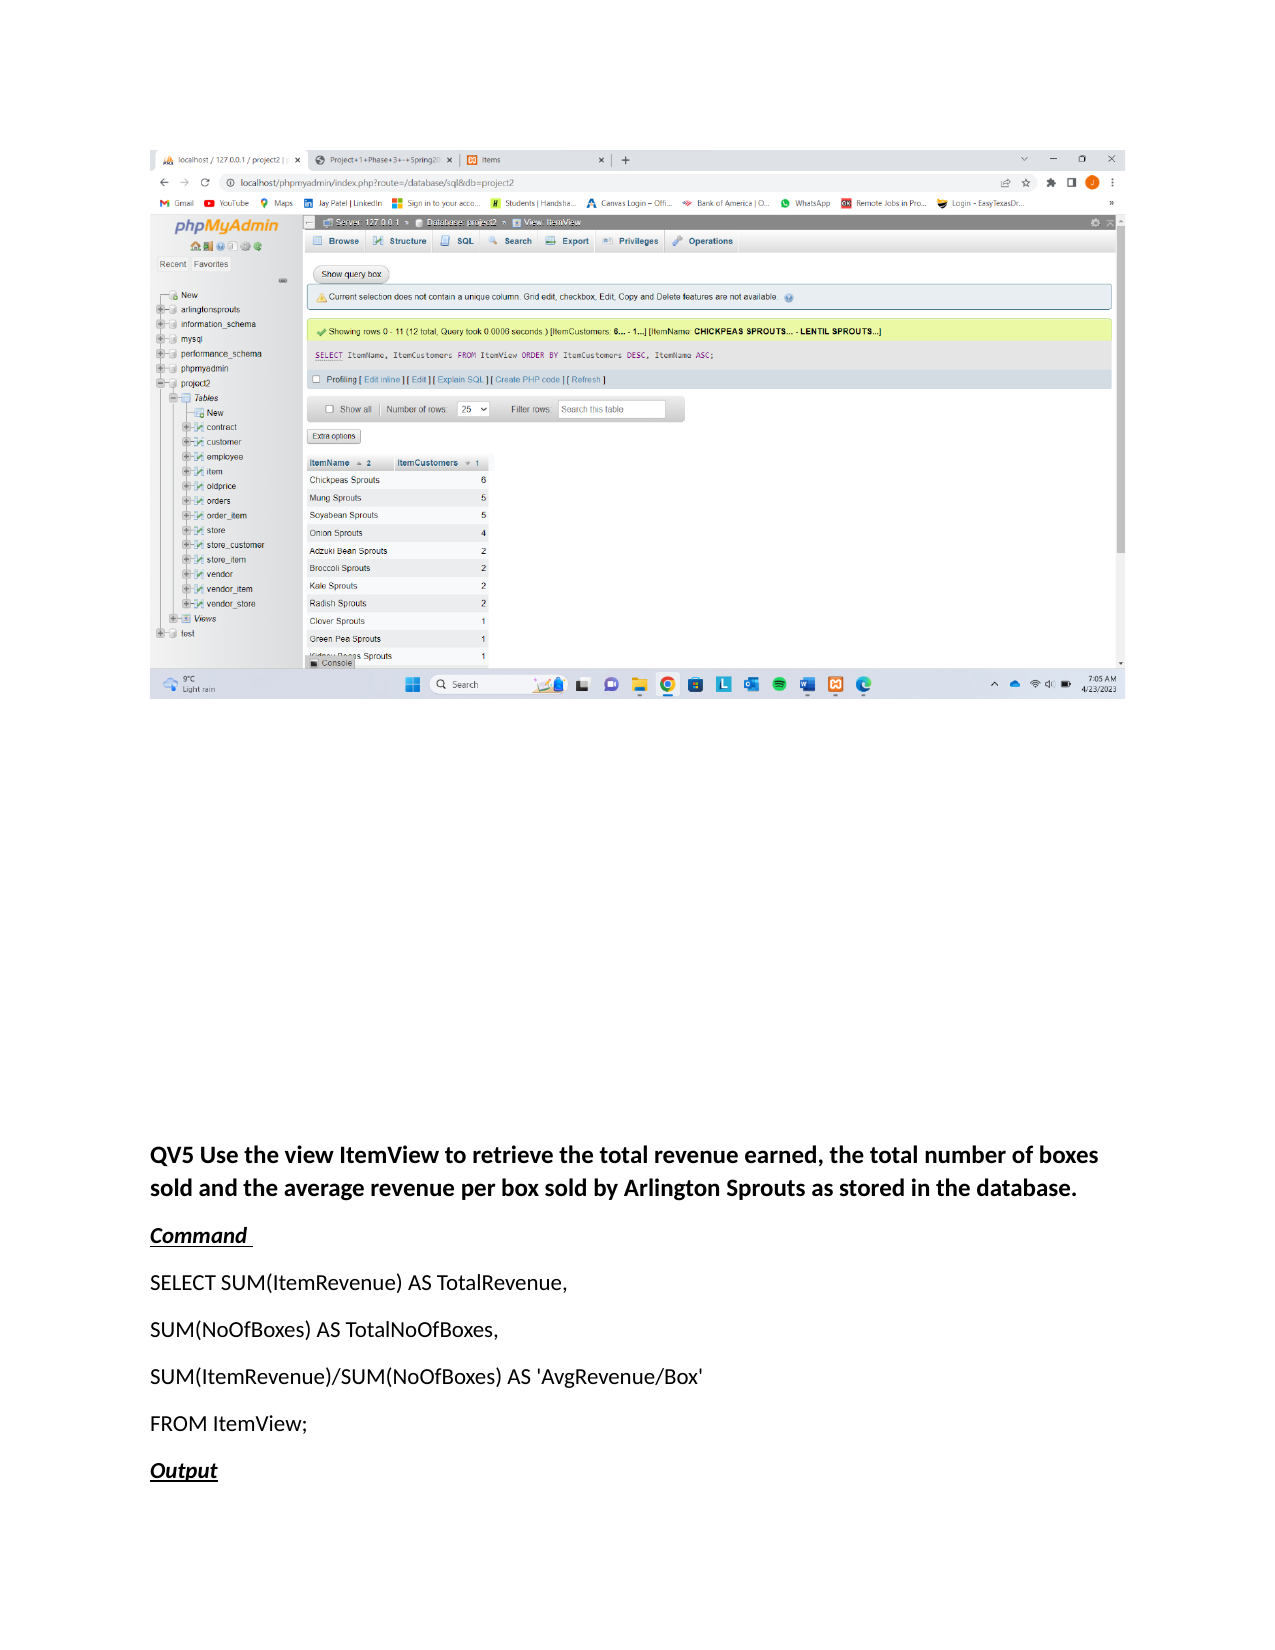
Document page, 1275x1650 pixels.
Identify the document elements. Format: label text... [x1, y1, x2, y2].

text Output [150, 1456, 1125, 1484]
text Command [150, 1222, 1125, 1250]
text SELECT SUM(ItemRevenue) AS TotalRevenue, [150, 1268, 1125, 1297]
picture [150, 150, 1125, 699]
text FROM ItemView; [150, 1409, 1125, 1437]
text SUM(ItemRevenue)/SUM(NoOfBoxes) AS 'AvgRevenue/Box' [150, 1362, 1125, 1390]
text QV5 Use the view ItemView to retrieve the total revenue earned, the total number of boxes sold and the average revenue per box sold by Arlington Sprouts as stored in the database. [150, 1139, 1125, 1203]
text SUM(NoOfBoxes) AS TotalNoOfBoxes, [150, 1315, 1125, 1343]
